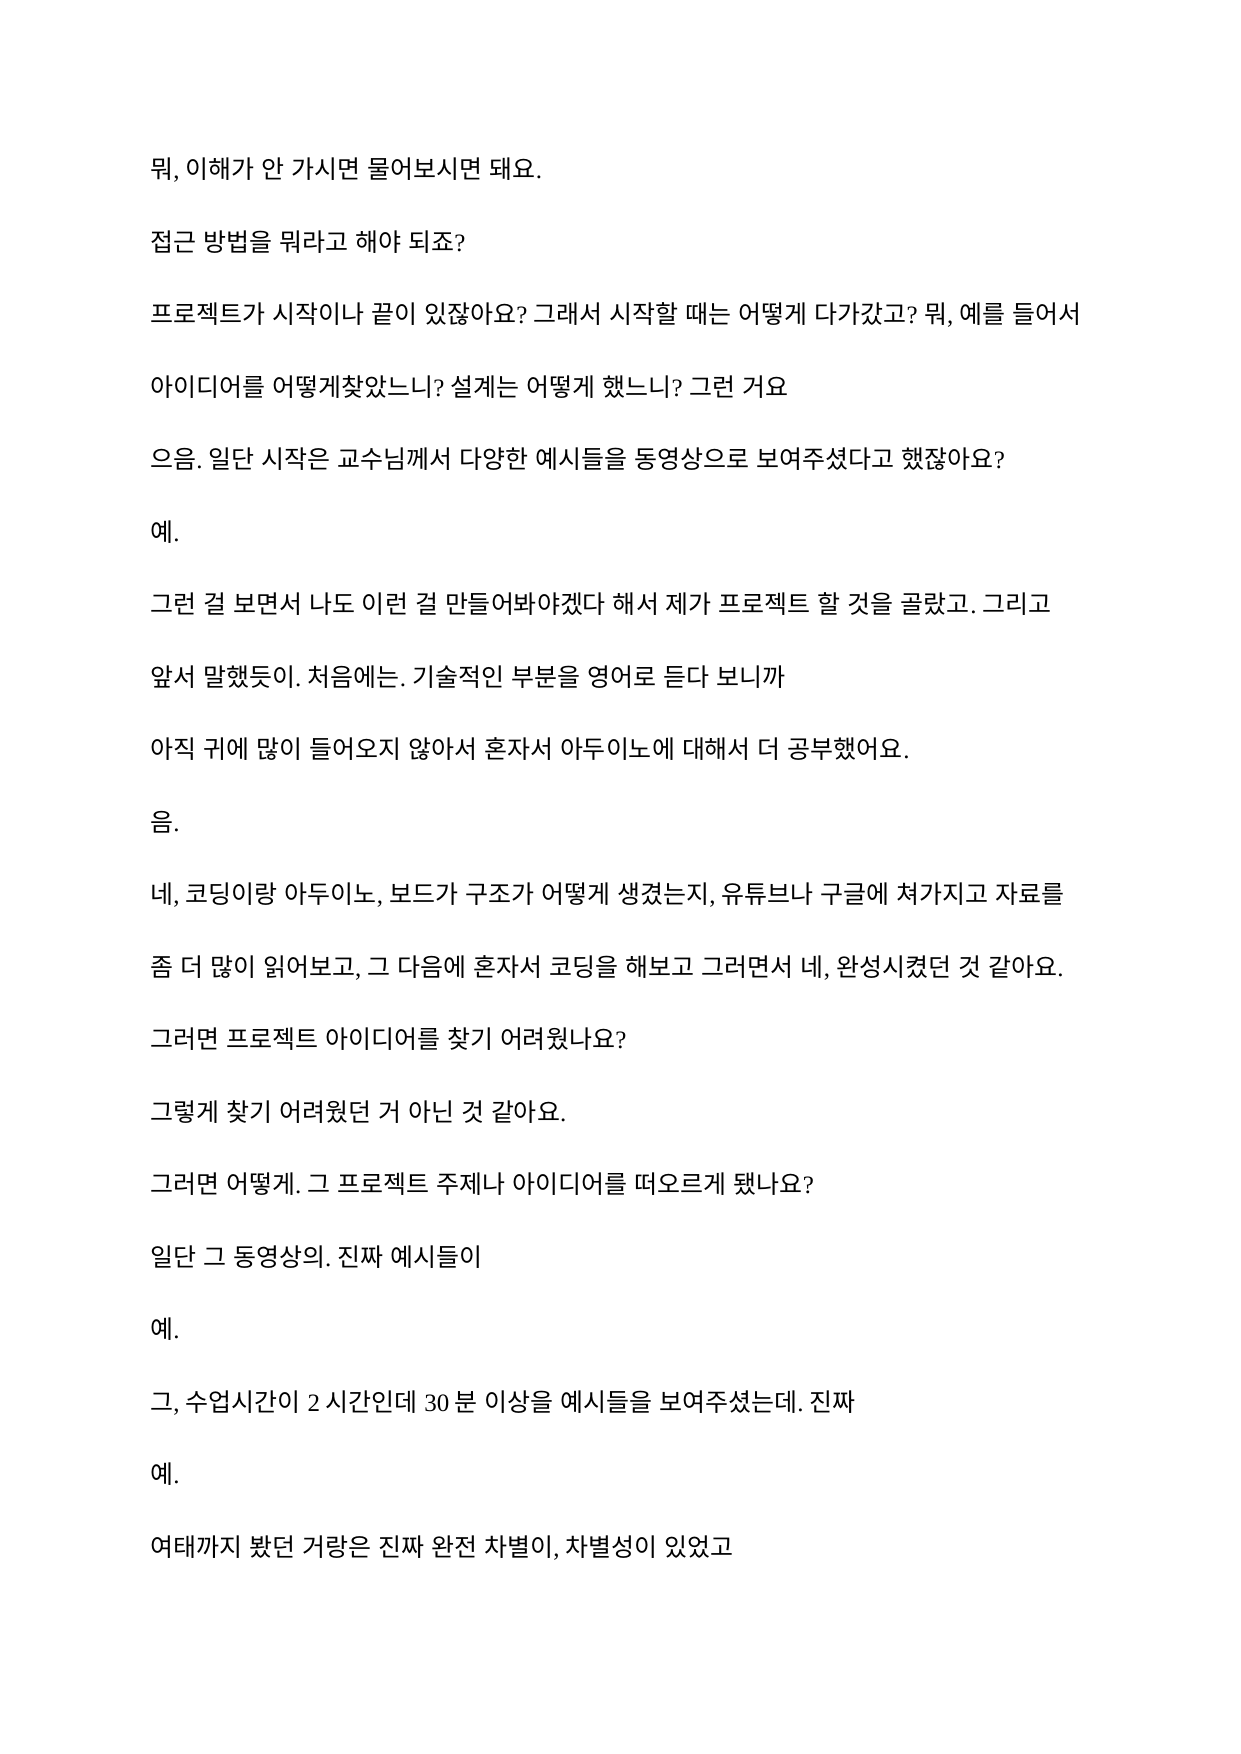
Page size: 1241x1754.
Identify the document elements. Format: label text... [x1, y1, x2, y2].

text 프로젝트가 시작이나 끝이 있잖아요? 그래서 시작할 때는 어떻게 다가갔고? 뭐, 예를 들어서 아이디어를 어떻게찾았느니? 설계는 어떻게 했느니? 그런 거요 [150, 295, 1090, 404]
text 일단 그 동영상의. 진짜 예시들이 [150, 1237, 1090, 1274]
text 그렇게 찾기 어려웠던 거 아닌 것 같아요. [150, 1092, 1090, 1129]
text 접근 방법을 뭐라고 해야 되죠? [150, 222, 1090, 259]
text 예. [150, 512, 1090, 549]
text 으음. 일단 시작은 교수님께서 다양한 예시들을 동영상으로 보여주셨다고 했잖아요? [150, 440, 1090, 476]
text 네, 코딩이랑 아두이노, 보드가 구조가 어떻게 생겼는지, 유튜브나 구글에 쳐가지고 자료를 좀 더 많이 읽어보고, 그 다음에 혼자서 코딩을 해보고 그러면서 네, 완성시켰던 것 같아요. [150, 875, 1090, 984]
text 음. [150, 802, 1090, 839]
text 여태까지 봤던 거랑은 진짜 완전 차별이, 차별성이 있었고 [150, 1527, 1090, 1564]
text 그러면 프로젝트 아이디어를 찾기 어려웠나요? [150, 1020, 1090, 1056]
text 그러면 어떻게. 그 프로젝트 주제나 아이디어를 떠오르게 됐나요? [150, 1165, 1090, 1201]
text 그런 걸 보면서 나도 이런 걸 만들어봐야겠다 해서 제가 프로젝트 할 것을 골랐고. 그리고 앞서 말했듯이. 처음에는. 기술적인 부분을 영어로 듣다 보니까 [150, 585, 1090, 694]
text 예. [150, 1310, 1090, 1346]
text 그, 수업시간이 2시간인데 30분 이상을 예시들을 보여주셨는데. 진짜 [150, 1382, 1090, 1419]
text 예. [150, 1455, 1090, 1491]
text 아직 귀에 많이 들어오지 않아서 혼자서 아두이노에 대해서 더 공부했어요. [150, 730, 1090, 766]
text 뭐, 이해가 안 가시면 물어보시면 돼요. [150, 150, 1090, 186]
